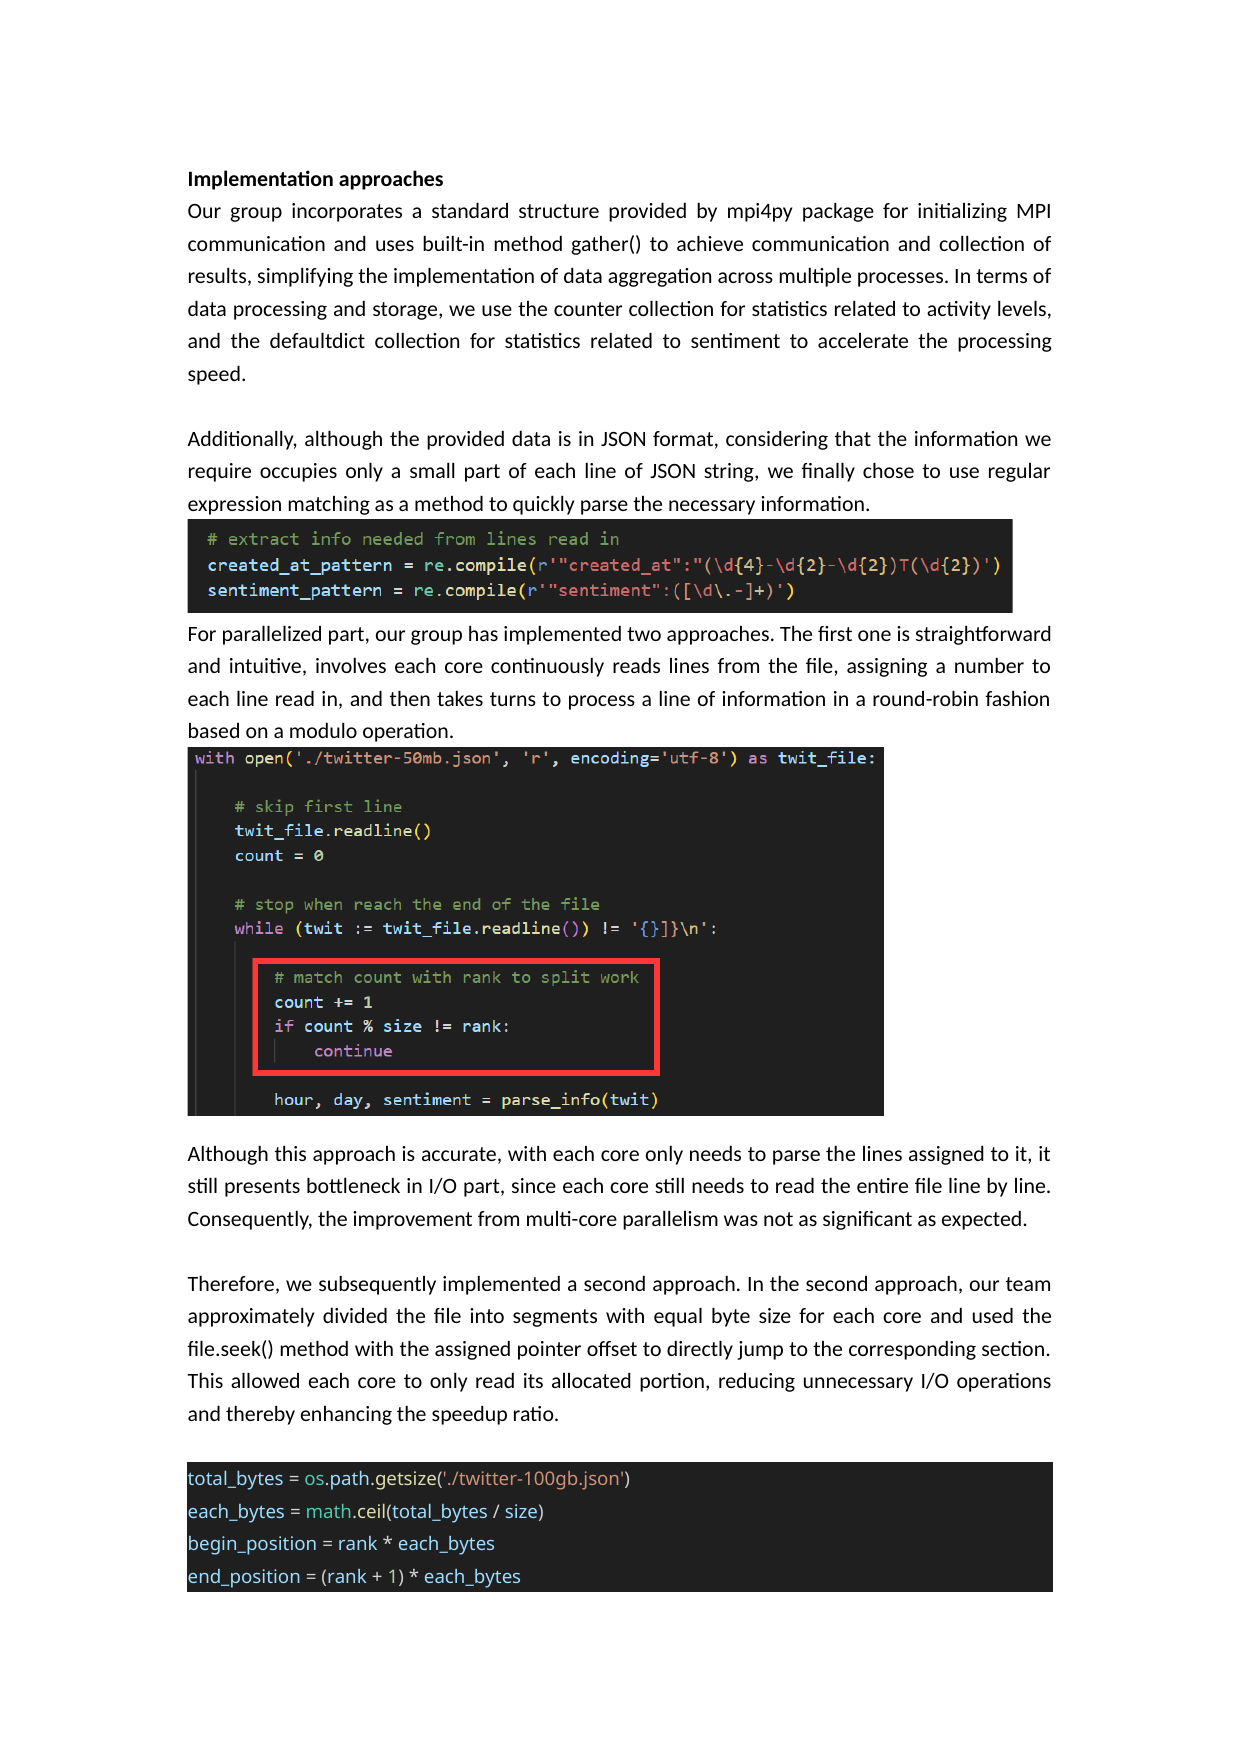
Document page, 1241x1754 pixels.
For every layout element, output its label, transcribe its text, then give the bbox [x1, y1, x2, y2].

text total_bytes = os.path.getsize('./twitter-100gb.json') [187, 1462, 1053, 1494]
picture [187, 747, 884, 1116]
text each_bytes = math.ceil(total_bytes / size) [187, 1494, 1053, 1527]
text Although this approach is accurate, with each core only needs to parse the lines assigned to it, it still presents bottleneck in I/O part, since each core still needs to read the entire file line by line. Consequently, the improvement from multi-core parallelism was not as significant as expected. [187, 1137, 1053, 1234]
text begin_position = rank * each_bytes [187, 1527, 1053, 1559]
picture [187, 519, 1013, 613]
text Additionally, although the provided data is in JSON format, considering that the information we require occupies only a small part of each line of JSON string, we finally chose to use regular expression matching as a method to quickly parse the necessary information. [187, 422, 1053, 519]
text Our group incorporates a standard structure provided by mpi4py package for initializing MPI communication and uses built-in method gather() to achieve communication and collection of results, simplifying the implementation of data aggregation across multiple processes. In terms of data processing and storage, we use the counter collection for statistics related to activity levels, and the defaultdict collection for statistics related to sentiment to accelerate the processing speed. [187, 194, 1053, 389]
text Implementation approaches [187, 162, 1053, 194]
text end_position = (rank + 1) * each_bytes [187, 1559, 1053, 1592]
text Therefore, we subsequently implemented a second approach. In the second approach, our team approximately divided the file into segments with equal byte size for each core and used the file.seek() method with the assigned pointer offset to directly jump to the corresponding section. This allowed each core to only read its allocated portion, reducing unnecessary I/O operations and thereby enhancing the speedup ratio. [187, 1267, 1053, 1429]
text For parallelized part, our group has implemented two approaches. The first one is straightforward and intuitive, involves each core continuously reads lines from the file, assigning a number to each line read in, and then takes turns to process a line of information in a round-robin fashion based on a modulo operation. [187, 617, 1053, 747]
